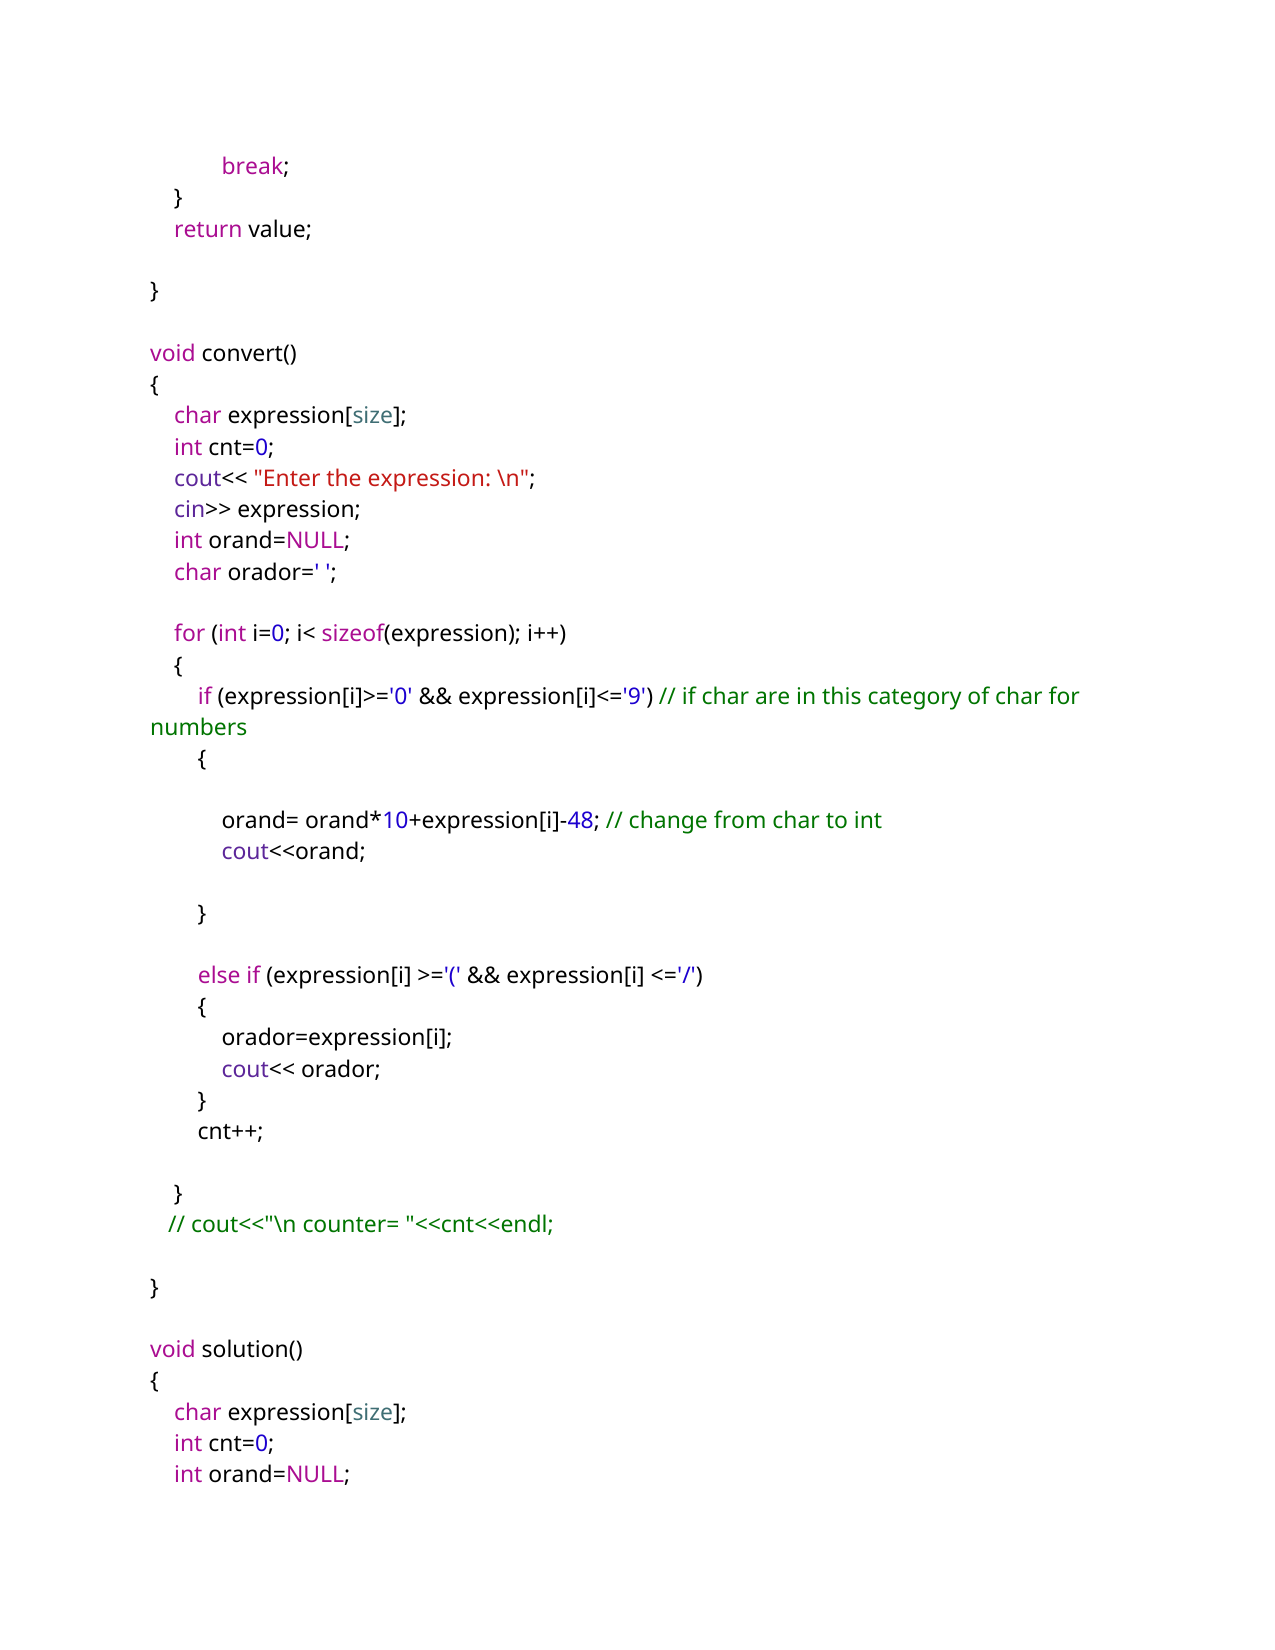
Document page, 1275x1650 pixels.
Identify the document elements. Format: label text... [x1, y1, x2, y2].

text } [150, 181, 1125, 212]
text break; [150, 150, 1125, 181]
text char expression[size]; [150, 399, 1125, 431]
text } [150, 897, 1125, 928]
text int cnt=0; [150, 431, 1125, 462]
text { [150, 990, 1125, 1021]
text // cout<<"\n counter= "<<cnt<<endl; [150, 1208, 1125, 1239]
text for (int i=0; i< sizeof(expression); i++) [150, 617, 1125, 648]
text char expression[size]; [150, 1396, 1125, 1427]
text char orador=' '; [150, 556, 1125, 587]
text } [150, 1271, 1125, 1302]
text void convert() [150, 337, 1125, 368]
text orador=expression[i]; [150, 1021, 1125, 1053]
text int cnt=0; [150, 1427, 1125, 1458]
text int orand=NULL; [150, 1458, 1125, 1489]
text cin>> expression; [150, 493, 1125, 524]
text } [150, 274, 1125, 306]
text cnt++; [150, 1115, 1125, 1146]
text cout<<orand; [150, 835, 1125, 867]
text { [150, 1364, 1125, 1396]
text return value; [150, 212, 1125, 244]
text int orand=NULL; [150, 524, 1125, 556]
text } [150, 1177, 1125, 1208]
text { [150, 368, 1125, 399]
text cout<< orador; [150, 1053, 1125, 1084]
text else if (expression[i] >='(' && expression[i] <='/') [150, 959, 1125, 990]
text { [150, 742, 1125, 773]
text { [150, 648, 1125, 680]
text } [150, 1084, 1125, 1115]
text orand= orand*10+expression[i]-48; // change from char to int [150, 804, 1125, 835]
text cout<< "Enter the expression: \n"; [150, 462, 1125, 493]
text if (expression[i]>='0' && expression[i]<='9') // if char are in this category of char for numbers [150, 680, 1125, 742]
text void solution() [150, 1333, 1125, 1364]
